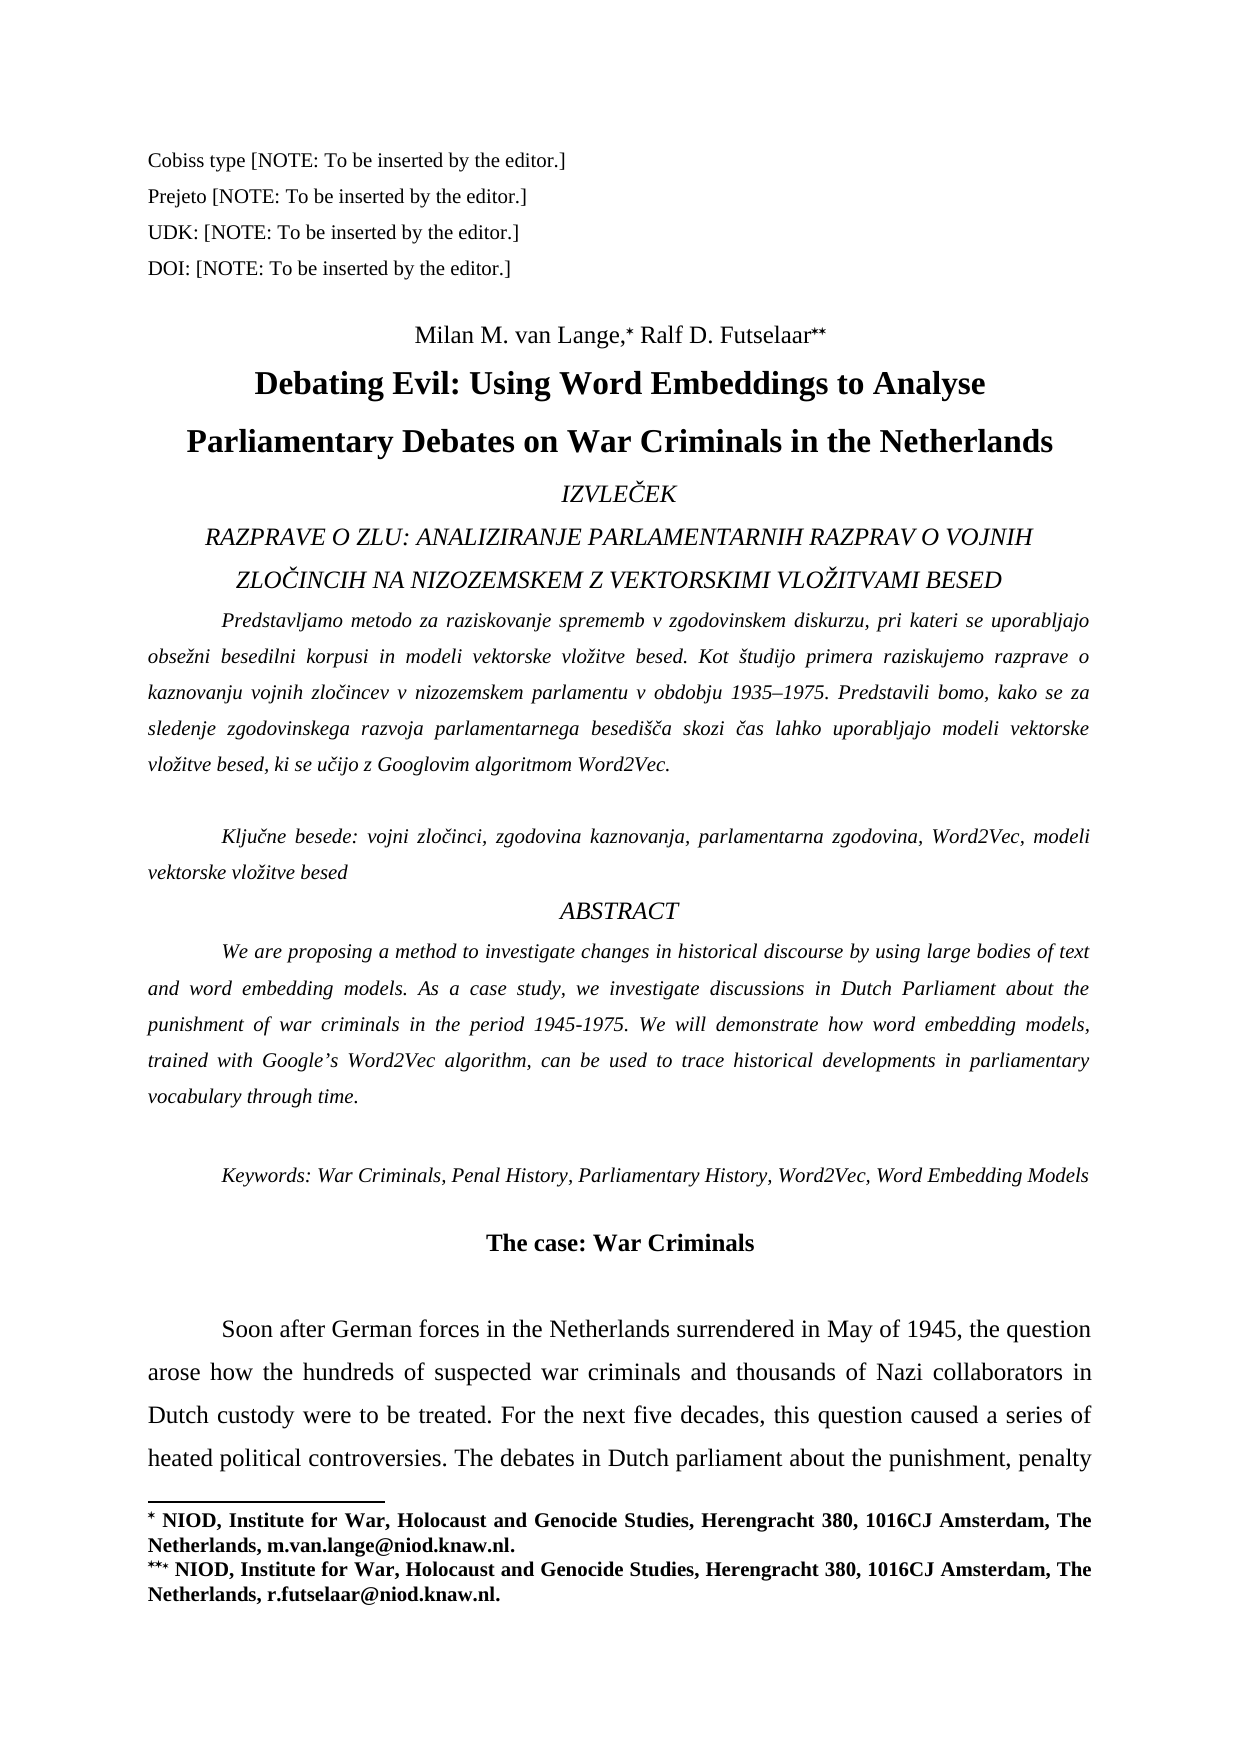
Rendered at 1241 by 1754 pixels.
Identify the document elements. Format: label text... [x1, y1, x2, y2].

text Milan M. van Lange, Ralf D. Futselaar [148, 321, 1093, 349]
text Cobiss type [NOTE: To be inserted by the editor.] [148, 148, 1093, 172]
text DOI: [NOTE: To be inserted by the editor.] [148, 256, 1093, 280]
text Debating Evil: Using Word Embeddings to Analyse Parliamentary Debates on War Criminals in the Netherlands [148, 364, 1093, 459]
text The case: War Criminals [148, 1228, 1093, 1256]
text Ključne besede: vojni zločinci, zgodovina kaznovanja, parlamentarna zgodovina, Word2Vec, modeli vektorske vložitve besed [148, 824, 1093, 884]
text Predstavljamo metodo za raziskovanje sprememb v zgodovinskem diskurzu, pri kateri se uporabljajo obsežni besedilni korpusi in modeli vektorske vložitve besed. Kot študijo primera raziskujemo razprave o kaznovanju vojnih zločincev v nizozemskem parlamentu v obdobju 1935–1975. Predstavili bomo, kako se za sledenje zgodovinskega razvoja parlamentarnega besedišča skozi čas lahko uporabljajo modeli vektorske vložitve besed, ki se učijo z Googlovim algoritmom Word2Vec. [148, 608, 1093, 776]
text UDK: [NOTE: To be inserted by the editor.] [148, 220, 1093, 244]
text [148, 1314, 1093, 1472]
text IZVLEČEK [148, 479, 1093, 507]
text Razprave o zlu: analiziranje parlamentarnih razprav o vojnih zločincih na Nizozemskem z vektorskimi vložitvami besed [148, 522, 1093, 594]
text Prejeto [NOTE: To be inserted by the editor.] [148, 184, 1093, 208]
text We are proposing a method to investigate changes in historical discourse by using large bodies of text and word embedding models. As a case study, we investigate discussions in Dutch Parliament about the punishment of war criminals in the period 1945-1975. We will demonstrate how word embedding models, trained with Google’s Word2Vec algorithm, can be used to trace historical developments in parliamentary vocabulary through time. [148, 939, 1093, 1108]
text ABSTRACT [148, 896, 1093, 925]
text Keywords: War Criminals, Penal History, Parliamentary History, Word2Vec, Word Embedding Models [148, 1163, 1093, 1187]
